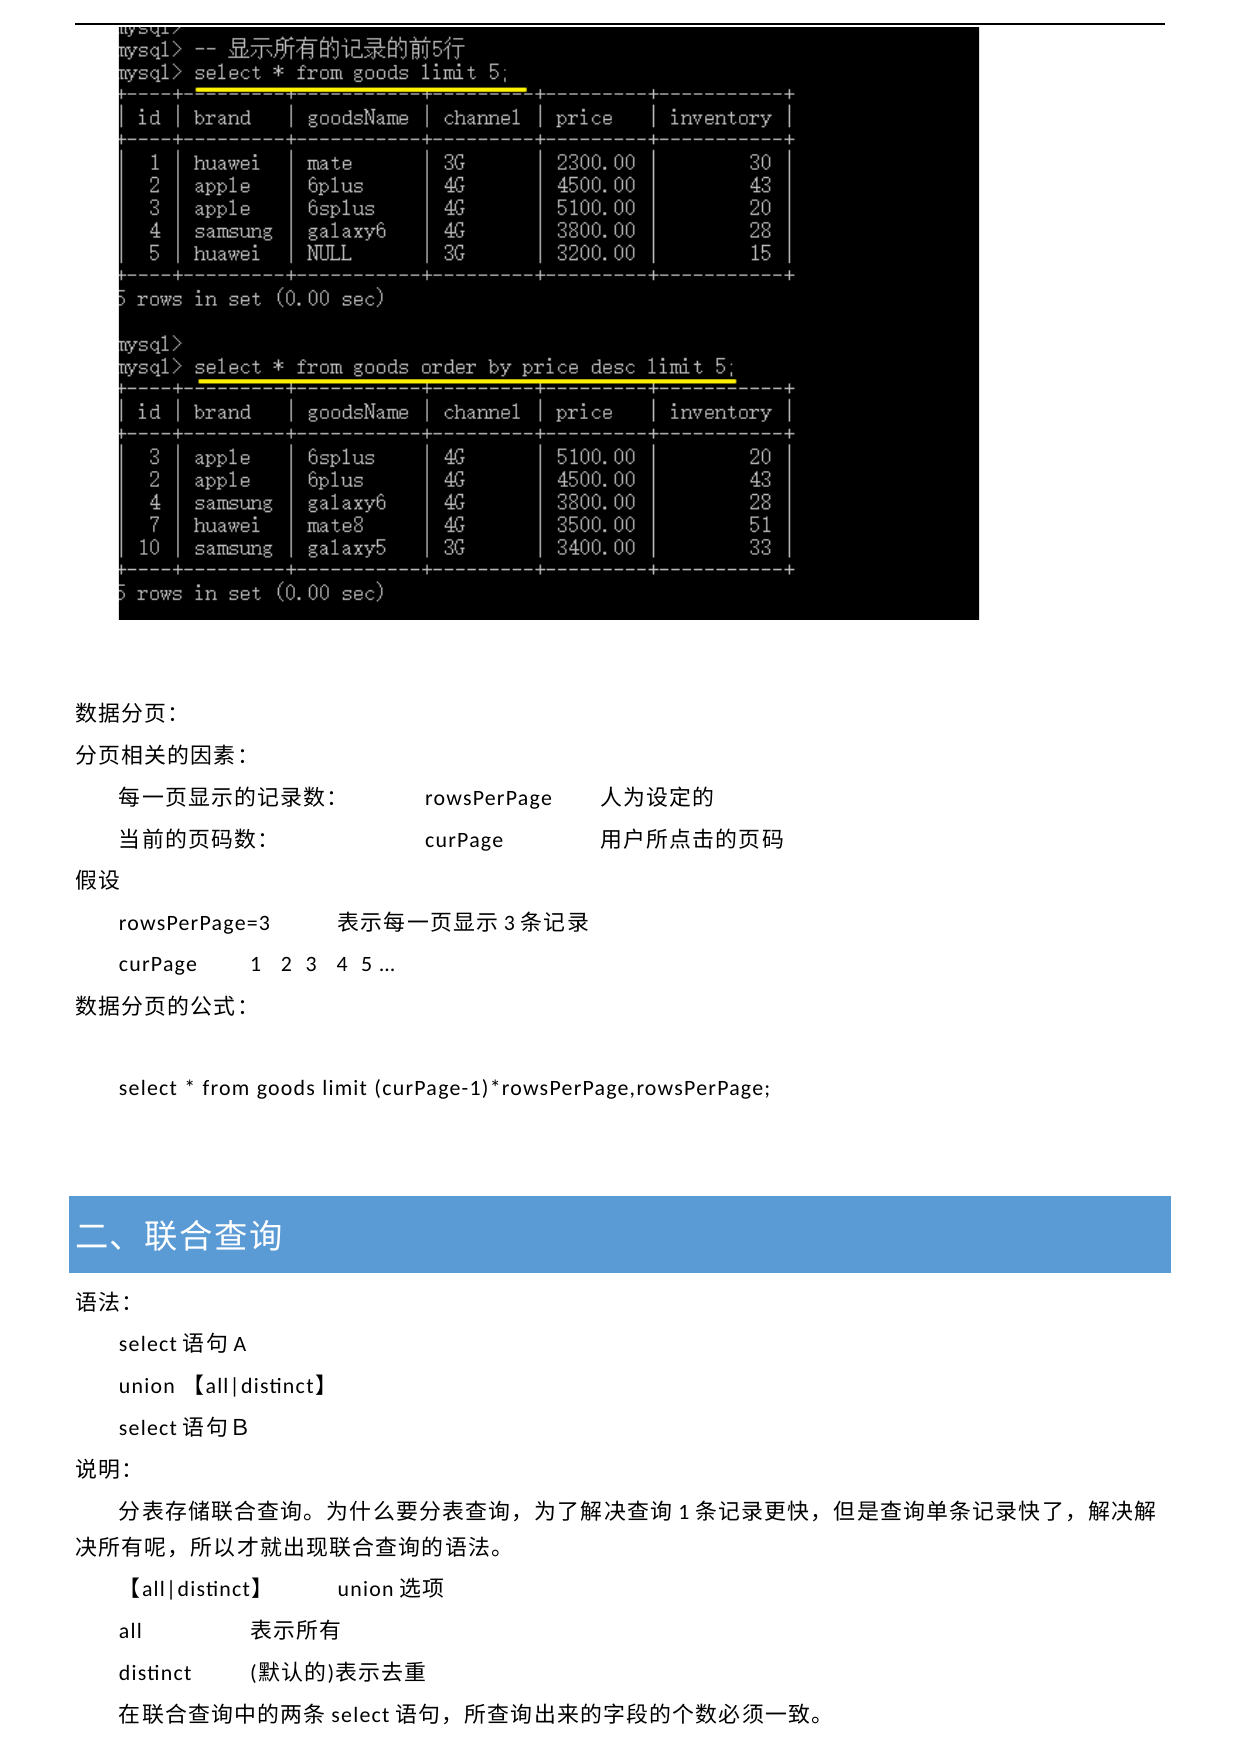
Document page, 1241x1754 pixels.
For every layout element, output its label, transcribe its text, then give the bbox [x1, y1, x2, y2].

text union 【all|distinct】 [75, 1368, 1165, 1400]
text 假设 [75, 863, 1165, 896]
text select语句A [75, 1326, 1165, 1358]
text 当前的页码数： curPage 用户所点击的页码 [75, 821, 1165, 854]
text 分页相关的因素： [75, 737, 1165, 770]
text select * from goods limit (curPage-1)*rowsPerPage,rowsPerPage; [75, 1071, 1165, 1104]
text 二、联合查询 [75, 1202, 1165, 1267]
text 数据分页： [75, 696, 1165, 728]
picture [118, 27, 980, 620]
text select语句Ｂ [75, 1410, 1165, 1442]
text rowsPerPage=3 表示每一页显示3条记录 [75, 905, 1165, 937]
text 分表存储联合查询。为什么要分表查询，为了解决查询1条记录更快，但是查询单条记录快了，解决解决所有呢，所以才就出现联合查询的语法。 [75, 1493, 1165, 1562]
text 在联合查询中的两条select语句，所查询出来的字段的个数必须一致。 [75, 1697, 1165, 1729]
text curPage 1 2 3 4 5 … [75, 947, 1165, 979]
text distinct (默认的)表示去重 [75, 1655, 1165, 1687]
text 数据分页的公式： [75, 988, 1165, 1021]
text 每一页显示的记录数： rowsPerPage 人为设定的 [75, 779, 1165, 812]
text 语法： [75, 1284, 1165, 1317]
text 说明： [75, 1452, 1165, 1484]
text all 表示所有 [75, 1613, 1165, 1645]
text 【all|distinct】 union选项 [75, 1571, 1165, 1603]
